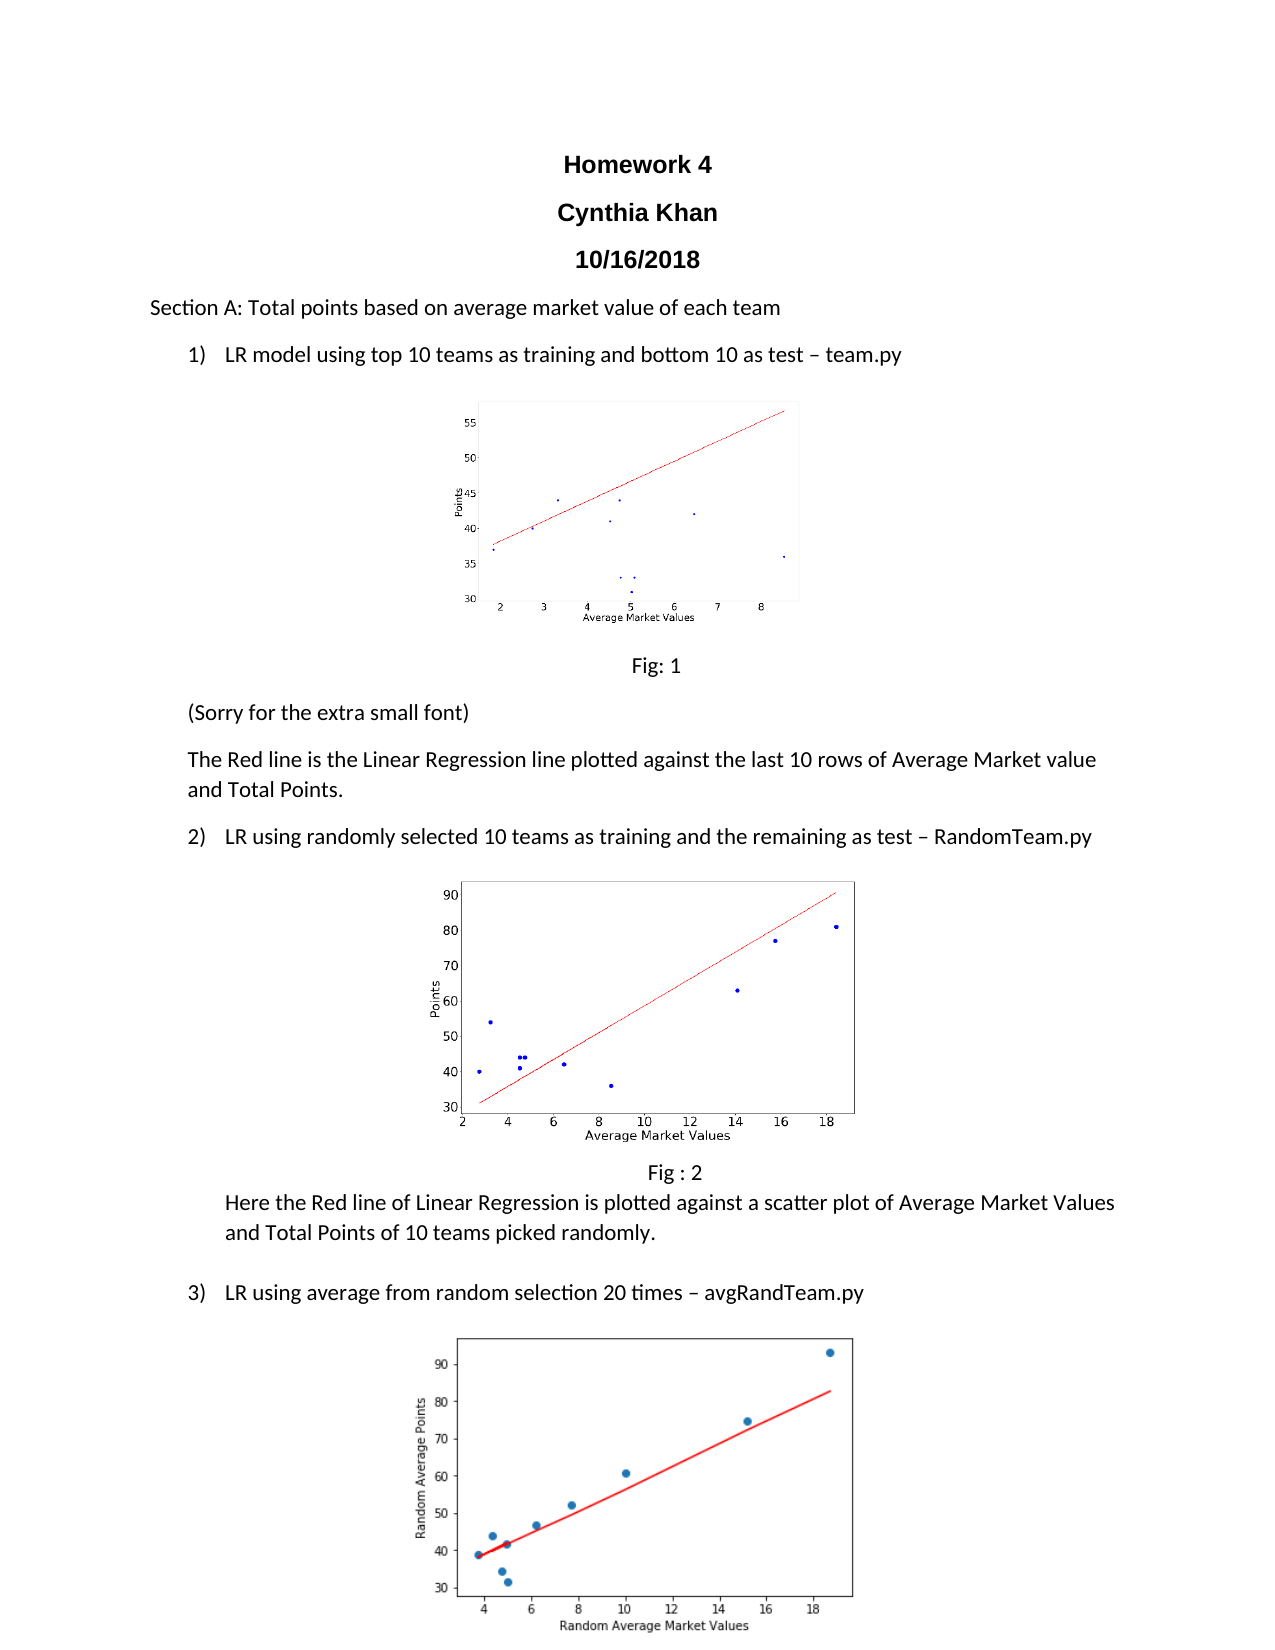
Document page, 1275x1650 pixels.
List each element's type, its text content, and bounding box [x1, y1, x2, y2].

picture [447, 388, 815, 626]
picture [416, 869, 864, 1146]
picture [405, 1325, 904, 1648]
list LR using randomly selected 10 teams as training and the remaining as test – RandomTeam.py [187, 822, 1125, 850]
text 10/16/2018 [150, 245, 1125, 274]
list LR model using top 10 teams as training and bottom 10 as test – team.py [187, 340, 1125, 368]
text Fig: 1 [187, 651, 1125, 679]
text (Sorry for the extra small font) [187, 698, 1125, 726]
text Section A: Total points based on average market value of each team [150, 293, 1125, 321]
list Here the Red line of Linear Regression is plotted against a scatter plot of Average Market Values and Total Points of 10 teams picked randomly. [225, 1188, 1125, 1246]
text Cynthia Khan [150, 198, 1125, 226]
list LR using average from random selection 20 times – avgRandTeam.py [187, 1278, 1125, 1307]
list Fig : 2 [225, 1158, 1125, 1186]
text Homework 4 [150, 150, 1125, 179]
text The Red line is the Linear Regression line plotted against the last 10 rows of Average Market value and Total Points. [187, 745, 1125, 803]
